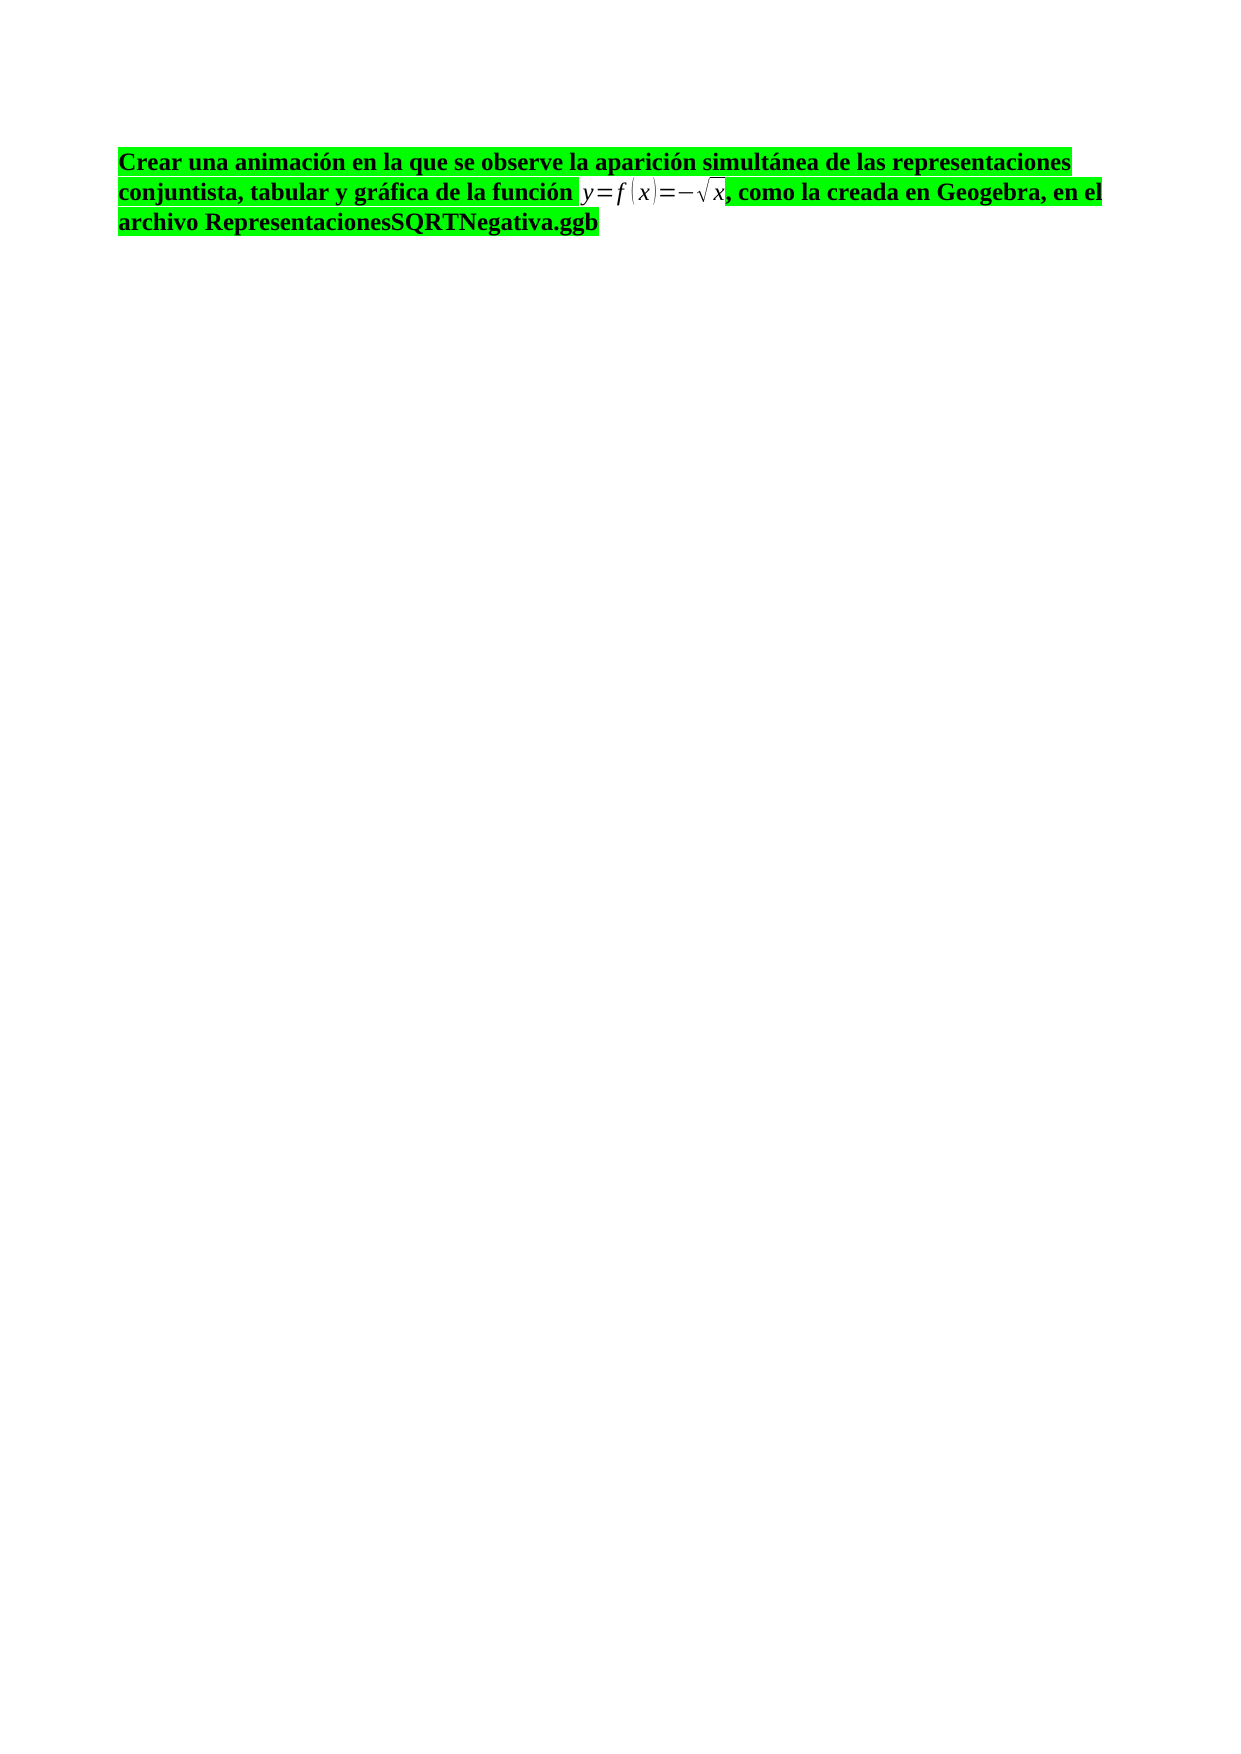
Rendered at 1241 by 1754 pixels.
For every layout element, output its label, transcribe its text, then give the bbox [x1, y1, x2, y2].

text Crear una animación en la que se observe la aparición simultánea de las representaciones conjuntista, tabular y gráfica de la función , como la creada en Geogebra, en el archivo RepresentacionesSQRTNegativa.ggb [118, 147, 1122, 236]
